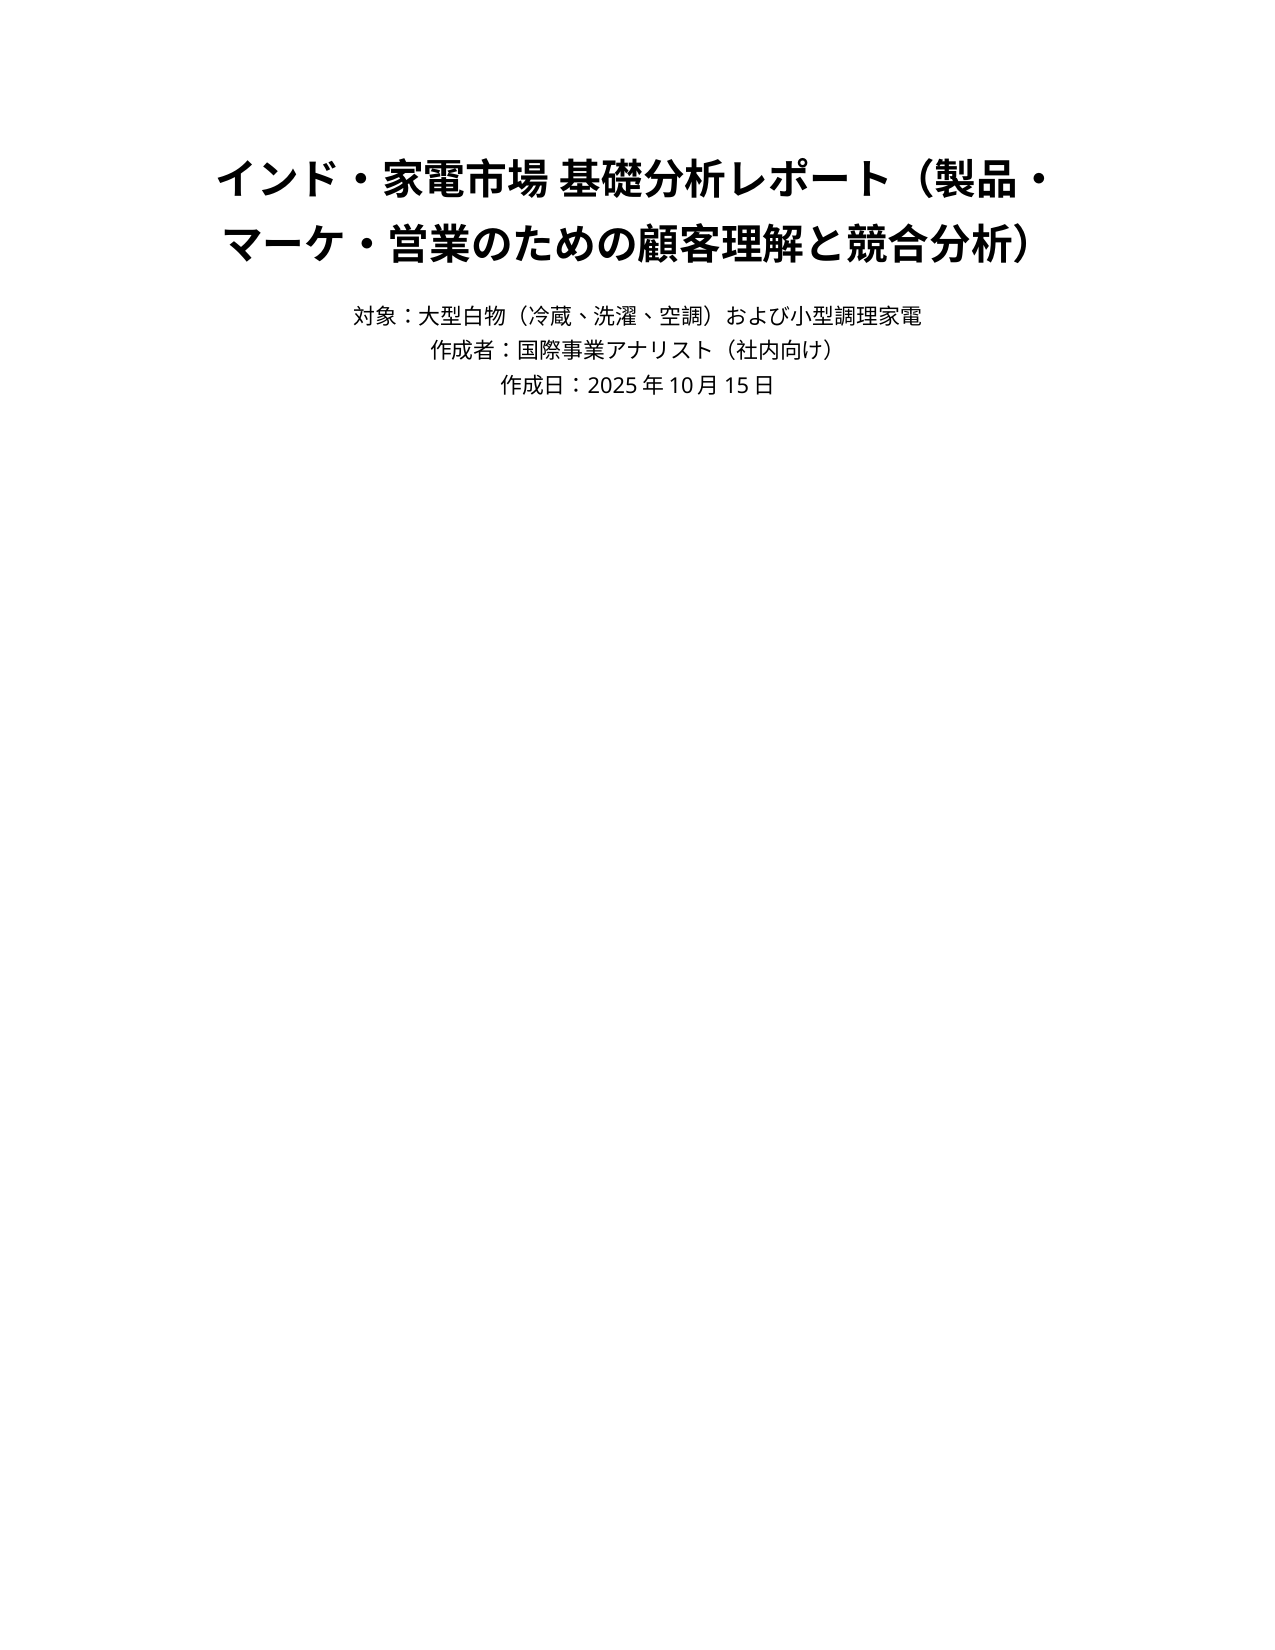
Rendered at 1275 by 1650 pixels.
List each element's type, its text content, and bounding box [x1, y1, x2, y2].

text インド・家電市場 基礎分析レポート（製品・マーケ・営業のための顧客理解と競合分析） [187, 150, 1087, 272]
text 対象：大型白物（冷蔵、洗濯、空調）および小型調理家電 作成者：国際事業アナリスト（社内向け） 作成日：2025年10月15日 [187, 301, 1087, 399]
